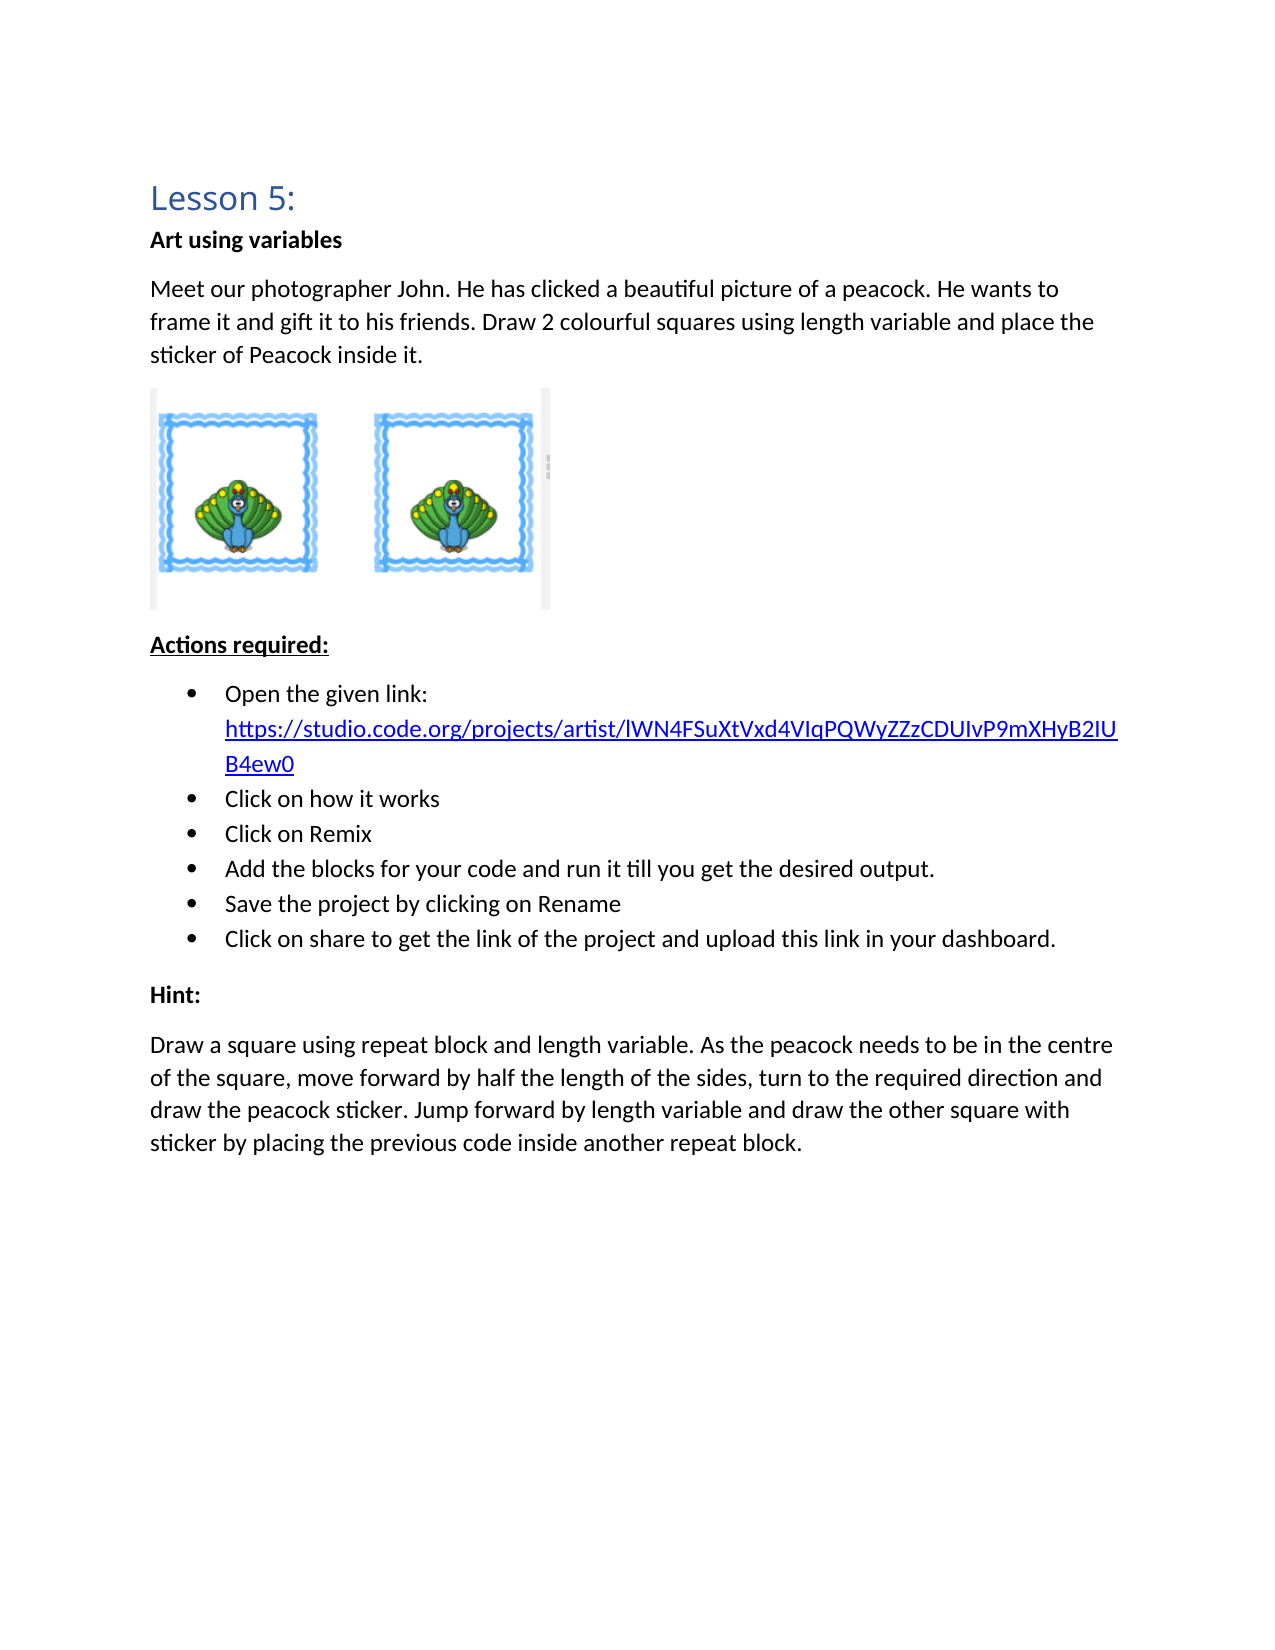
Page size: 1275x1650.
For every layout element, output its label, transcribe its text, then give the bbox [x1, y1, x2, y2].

picture [150, 388, 550, 610]
text Hint: [150, 979, 1125, 1010]
text Art using variables [150, 224, 1125, 254]
list Add the blocks for your code and run it till you get the desired output. [187, 853, 1125, 884]
list Click on Remix [187, 818, 1125, 849]
text Meet our photographer John. He has clicked a beautiful picture of a peacock. He wants to frame it and gift it to his friends. Draw 2 colourful squares using length variable and place the sticker of Peacock inside it. [150, 273, 1125, 370]
list Click on share to get the link of the project and upload this link in your dashboard. [187, 923, 1125, 954]
subtitle Lesson 5: [150, 175, 1125, 220]
list Open the given link: https://studio.code.org/projects/artist/lWN4FSuXtVxd4VIqPQWyZZzCDUIvP9mXHyB2IUB4ew0 [187, 678, 1125, 779]
text Draw a square using repeat block and length variable. As the peacock needs to be in the centre of the square, move forward by half the length of the sides, turn to the required direction and draw the peacock sticker. Jump forward by length variable and draw the other square with sticker by placing the previous code inside another repeat block. [150, 1029, 1125, 1158]
list Click on how it works [187, 783, 1125, 814]
text Actions required: [150, 629, 1125, 659]
list Save the project by clicking on Rename [187, 888, 1125, 919]
